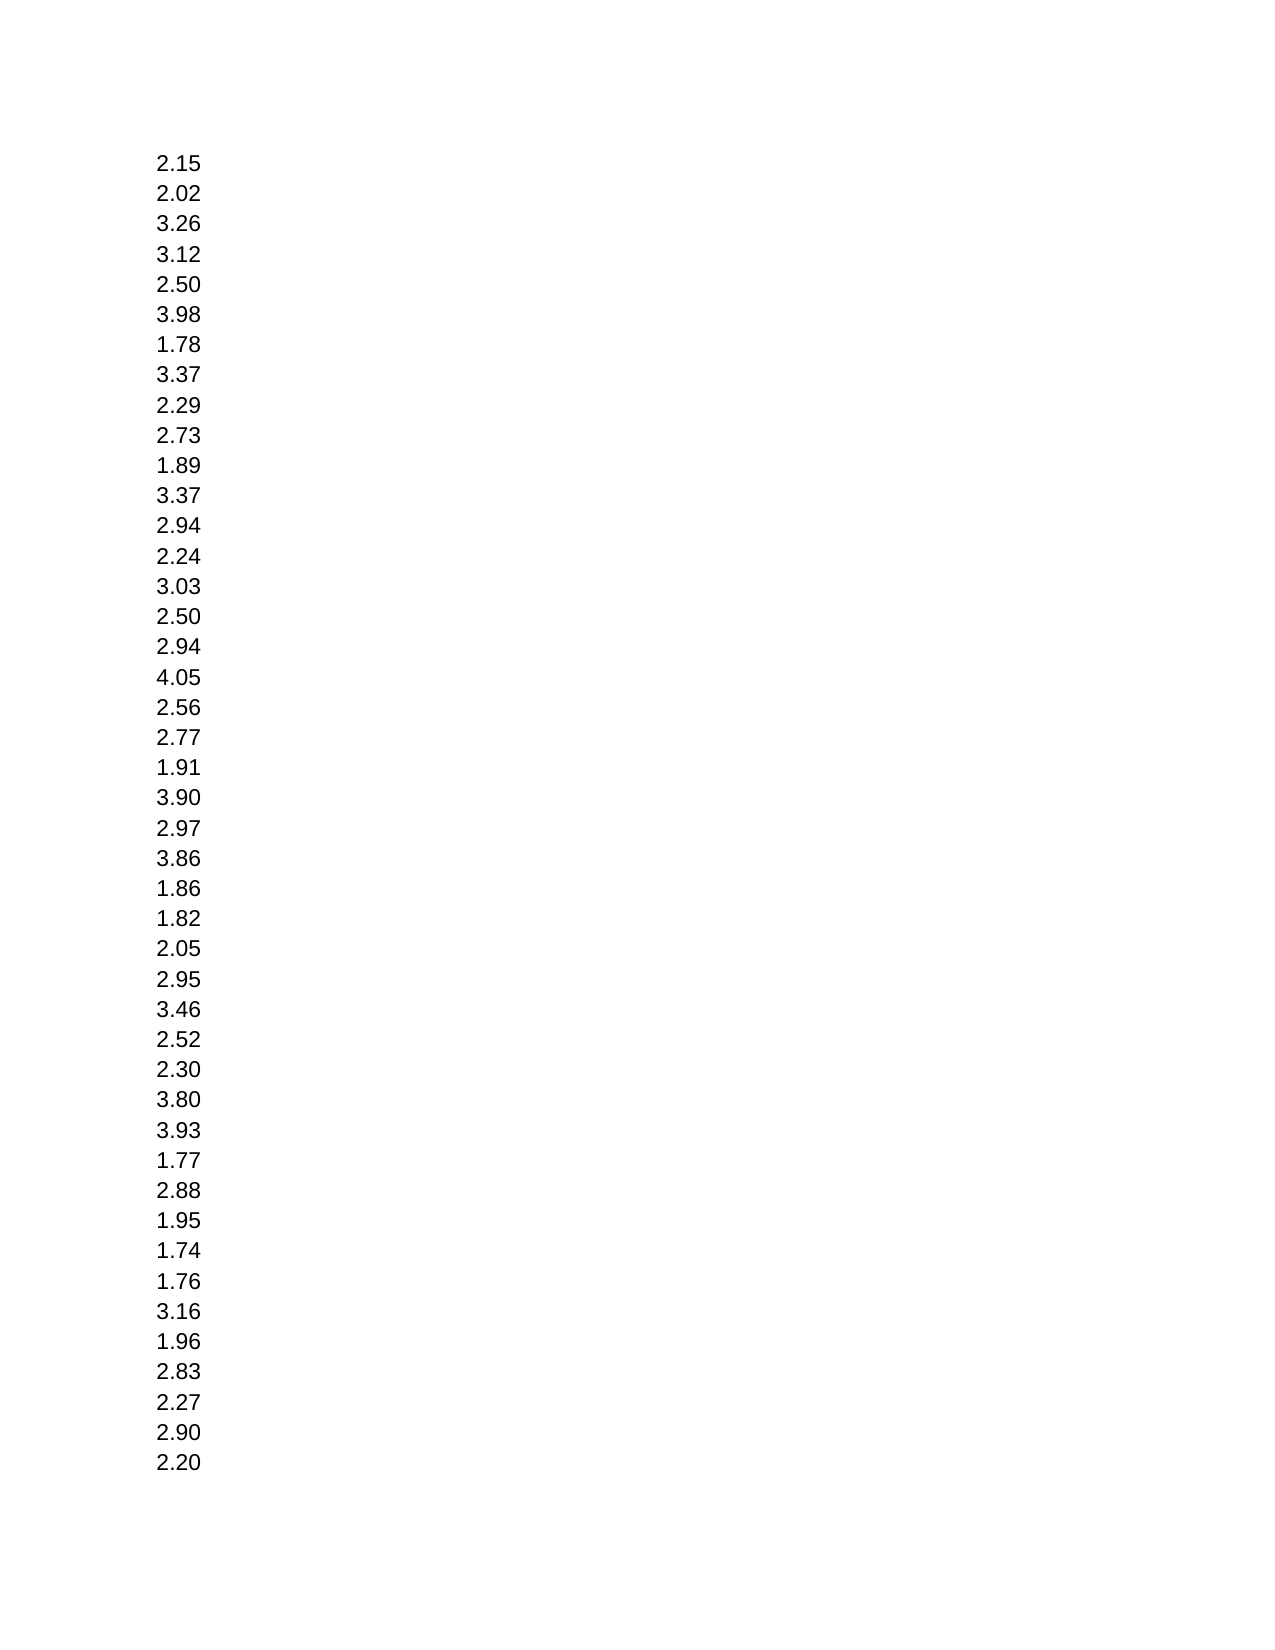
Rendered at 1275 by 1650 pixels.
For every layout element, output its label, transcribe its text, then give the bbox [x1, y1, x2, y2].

text 3.80 [150, 1086, 1125, 1113]
text 2.50 [150, 603, 1125, 629]
text 3.12 [150, 241, 1125, 267]
text 1.77 [150, 1147, 1125, 1173]
text 2.50 [150, 271, 1125, 297]
text 3.37 [150, 361, 1125, 388]
text 1.74 [150, 1237, 1125, 1264]
text 3.86 [150, 845, 1125, 871]
text 1.86 [150, 875, 1125, 901]
text 3.26 [150, 210, 1125, 237]
text 2.97 [150, 814, 1125, 841]
text 2.56 [150, 694, 1125, 720]
text 1.95 [150, 1207, 1125, 1234]
text 2.02 [150, 180, 1125, 207]
text 2.90 [150, 1419, 1125, 1445]
text 1.82 [150, 905, 1125, 932]
text 1.89 [150, 452, 1125, 478]
text 2.73 [150, 422, 1125, 448]
text 1.76 [150, 1268, 1125, 1294]
text 2.52 [150, 1026, 1125, 1052]
text 2.05 [150, 935, 1125, 962]
text 2.24 [150, 543, 1125, 569]
text 2.15 [150, 150, 1125, 176]
text 3.16 [150, 1298, 1125, 1324]
text 3.37 [150, 482, 1125, 509]
text 1.78 [150, 331, 1125, 358]
text 2.94 [150, 512, 1125, 539]
text 4.05 [150, 663, 1125, 690]
text 2.77 [150, 724, 1125, 750]
text 3.93 [150, 1117, 1125, 1143]
text 1.91 [150, 754, 1125, 781]
text 2.95 [150, 966, 1125, 992]
text 2.30 [150, 1056, 1125, 1083]
text 3.98 [150, 301, 1125, 327]
text 3.03 [150, 573, 1125, 599]
text 3.90 [150, 784, 1125, 811]
text 1.96 [150, 1328, 1125, 1354]
text 2.29 [150, 392, 1125, 418]
text 2.94 [150, 633, 1125, 660]
text 2.83 [150, 1358, 1125, 1385]
text 3.46 [150, 996, 1125, 1022]
text 2.20 [150, 1449, 1125, 1475]
text 2.88 [150, 1177, 1125, 1203]
text 2.27 [150, 1388, 1125, 1415]
